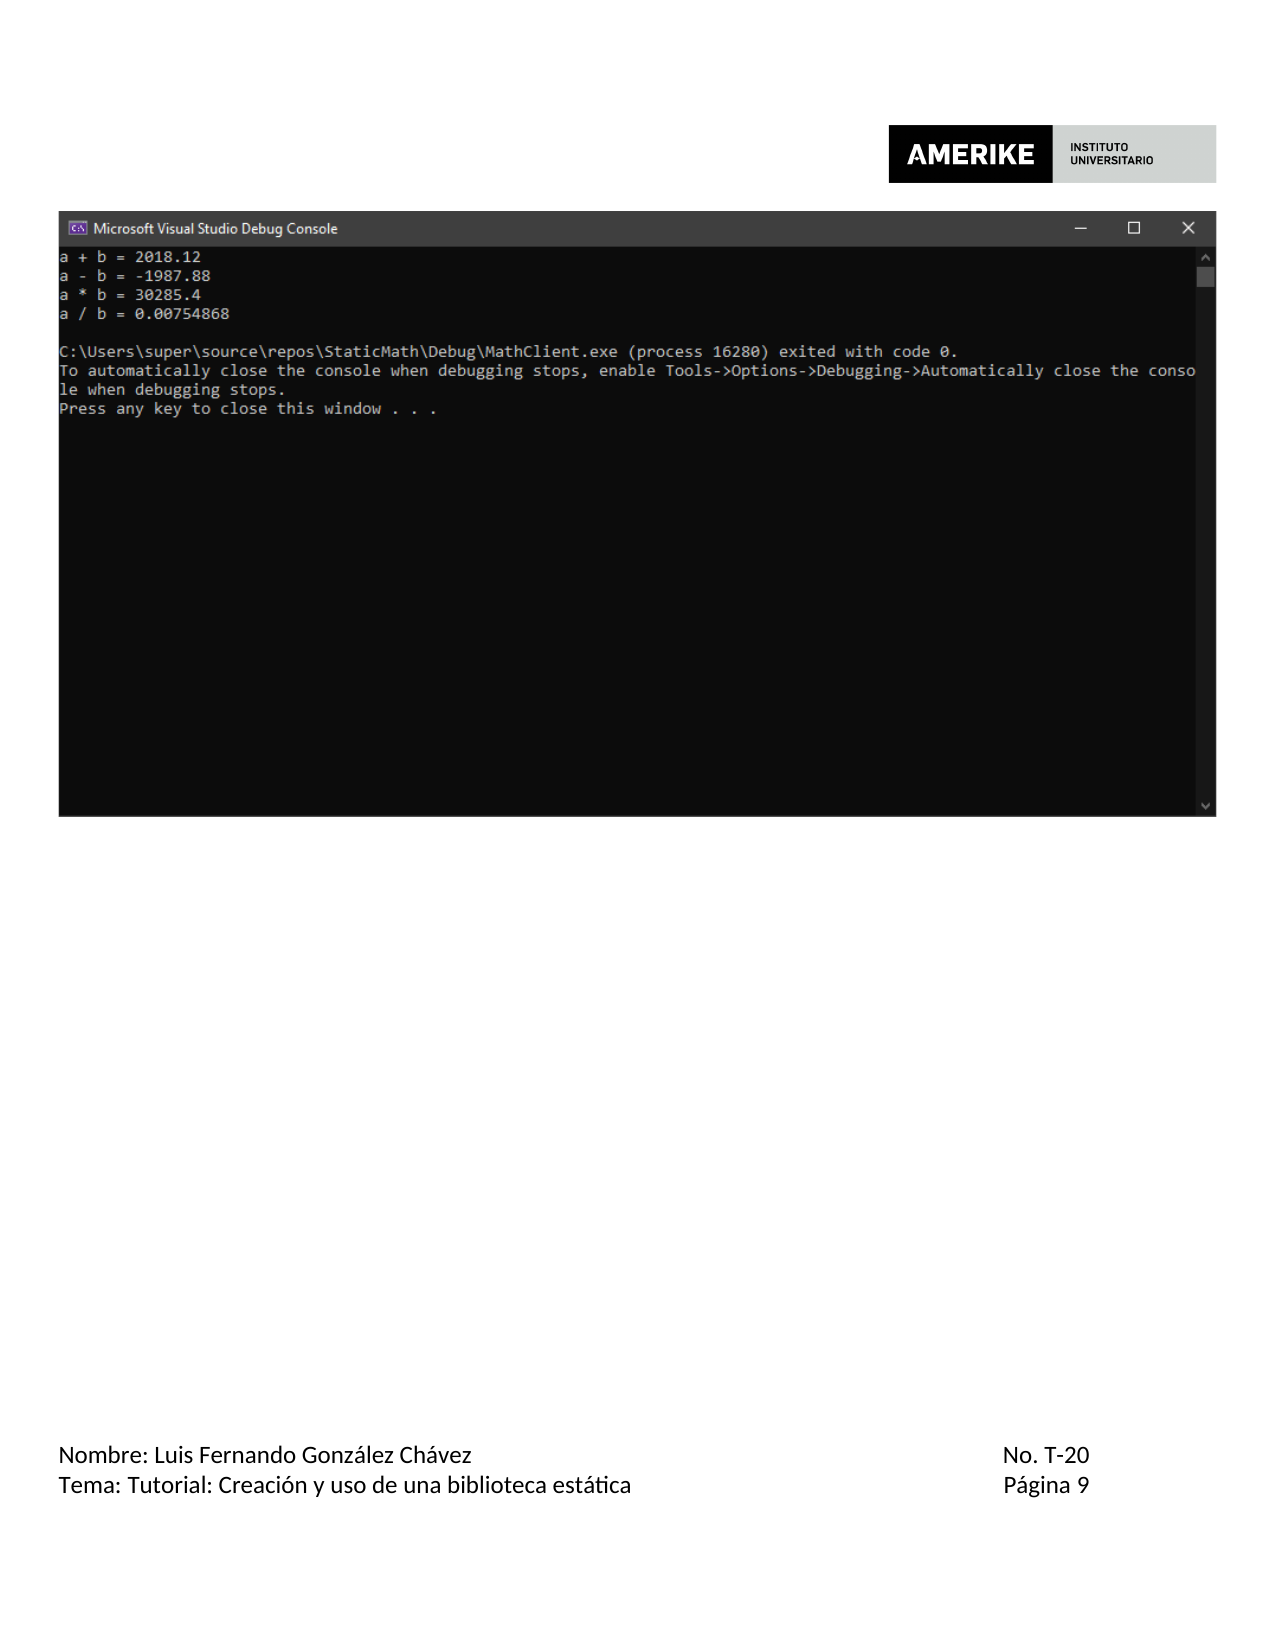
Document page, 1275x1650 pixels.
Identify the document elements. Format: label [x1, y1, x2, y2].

picture [58, 211, 1217, 817]
picture [888, 125, 1217, 183]
